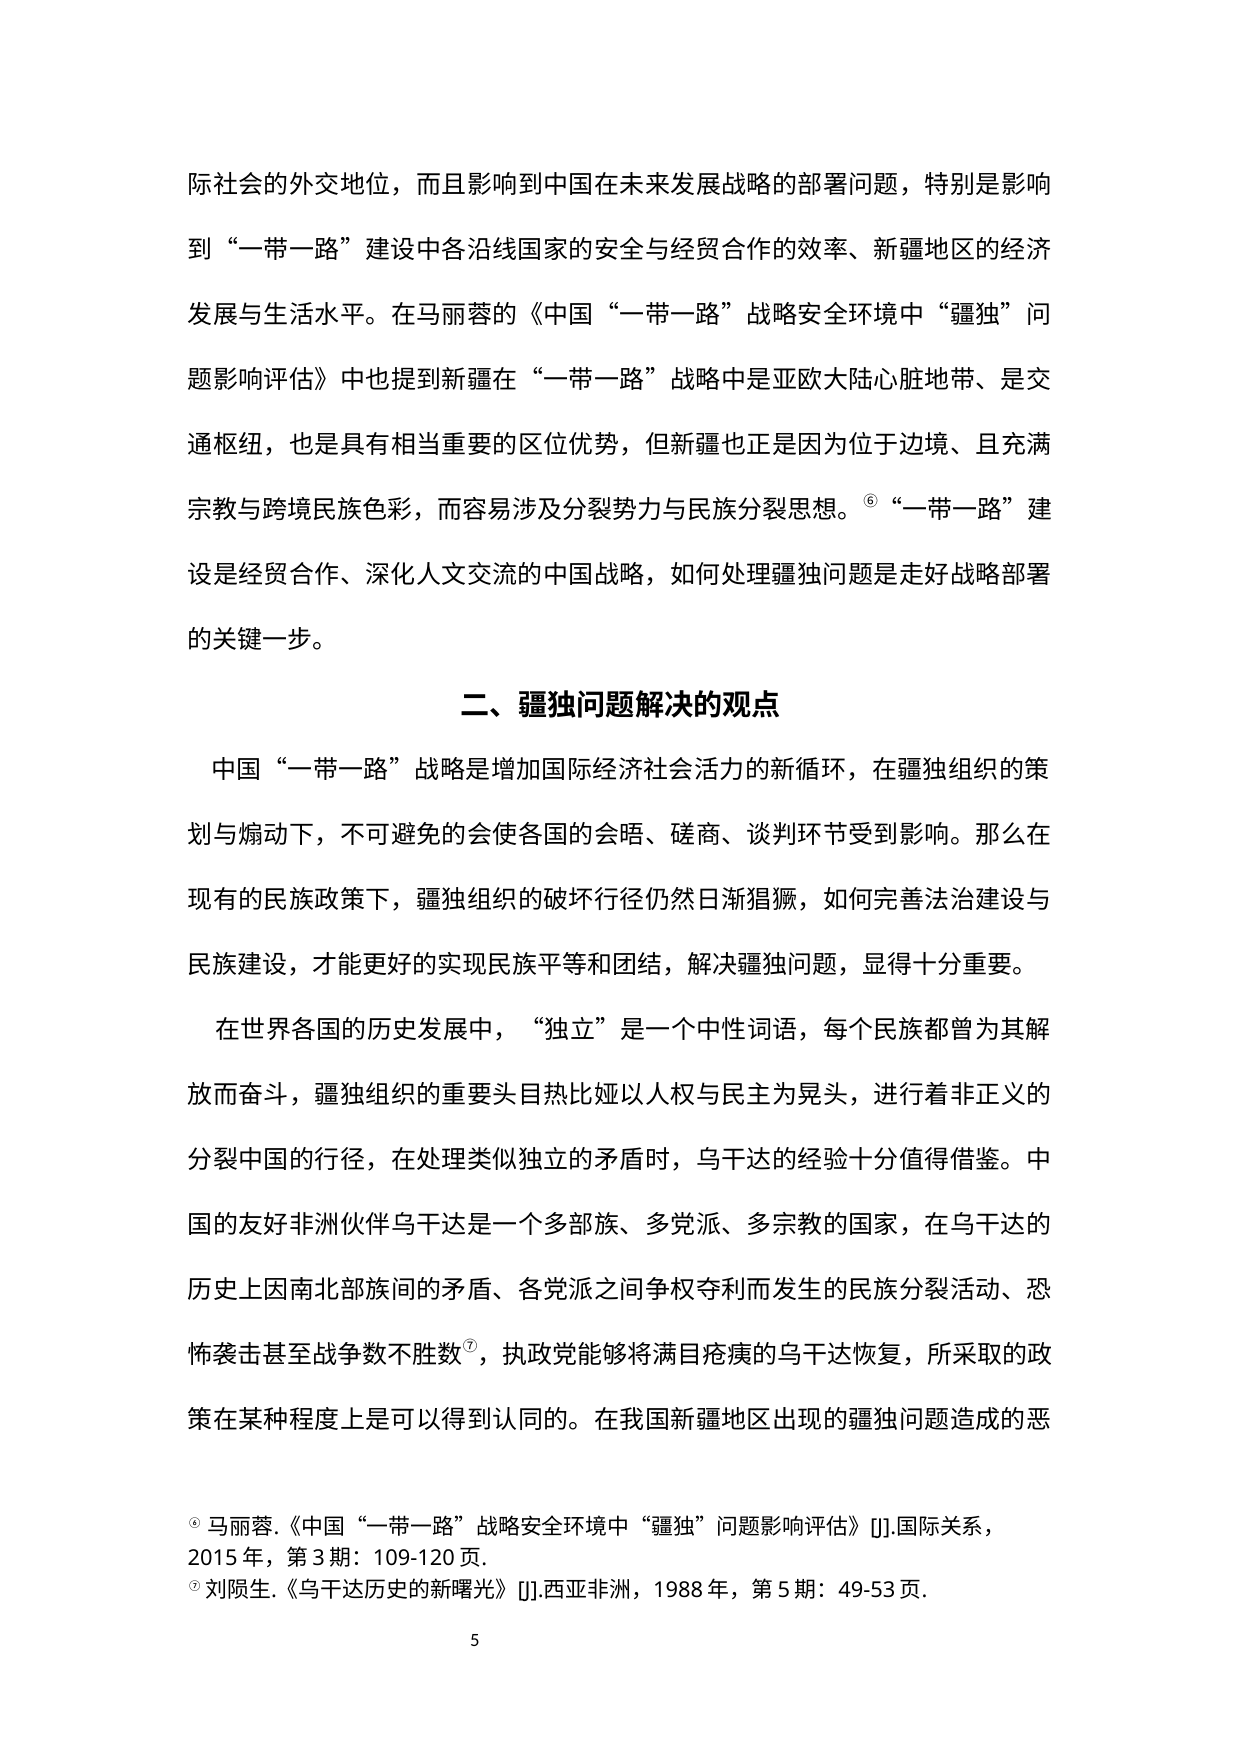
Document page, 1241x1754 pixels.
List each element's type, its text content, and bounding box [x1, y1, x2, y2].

list 疆独问题解决的观点 [187, 670, 1053, 735]
list 中国“一带一路”战略是增加国际经济社会活力的新循环，在疆独组织的策划与煽动下，不可避免的会使各国的会晤、磋商、谈判环节受到影响。那么在现有的民族政策下，疆独组织的破坏行径仍然日渐猖獗，如何完善法治建设与民族建设，才能更好的实现民族平等和团结，解决疆独问题，显得十分重要。 [187, 735, 1053, 995]
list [187, 150, 1053, 670]
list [187, 995, 1053, 1450]
